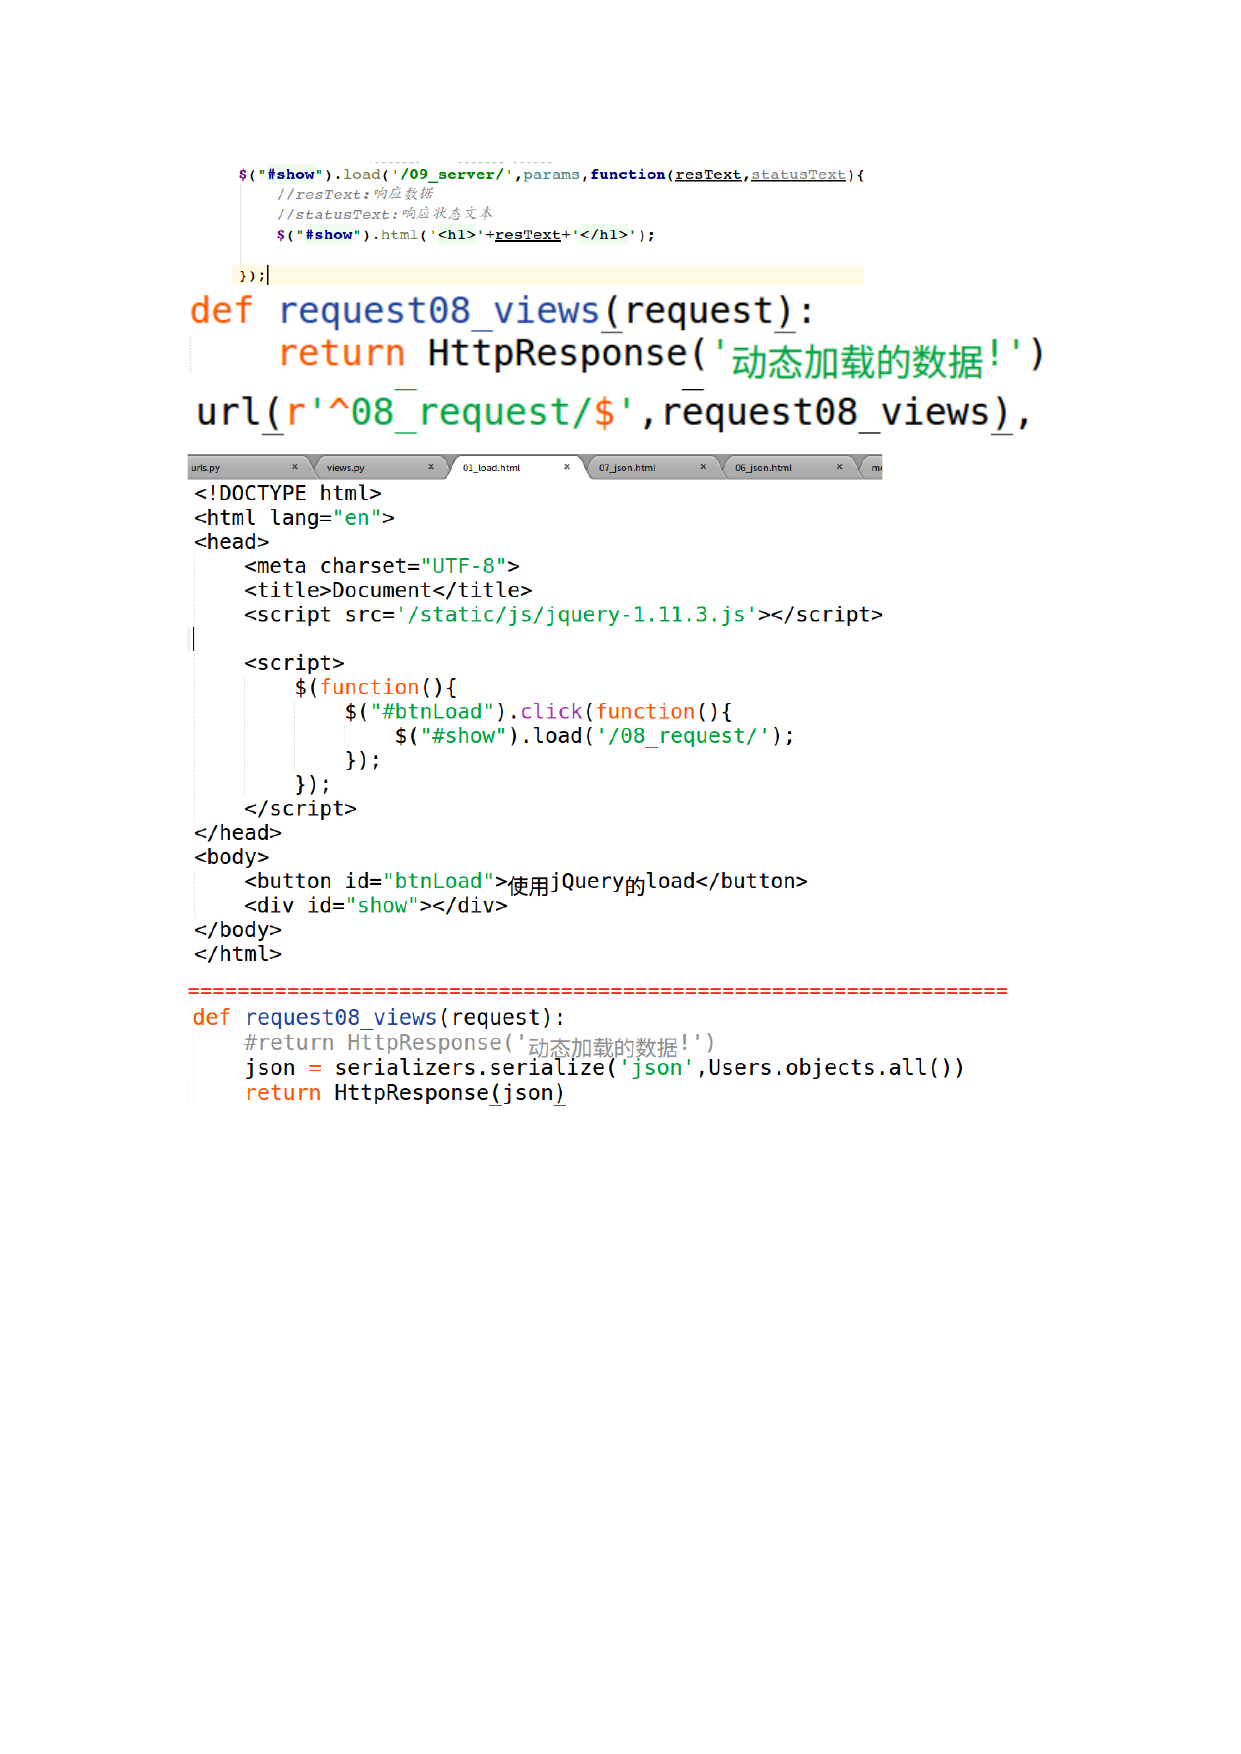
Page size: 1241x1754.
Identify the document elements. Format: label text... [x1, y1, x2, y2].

text ================================================================== [187, 974, 1053, 1007]
picture [187, 389, 1053, 440]
picture [187, 1007, 969, 1110]
picture [231, 162, 864, 286]
picture [187, 454, 883, 963]
picture [187, 292, 1053, 386]
